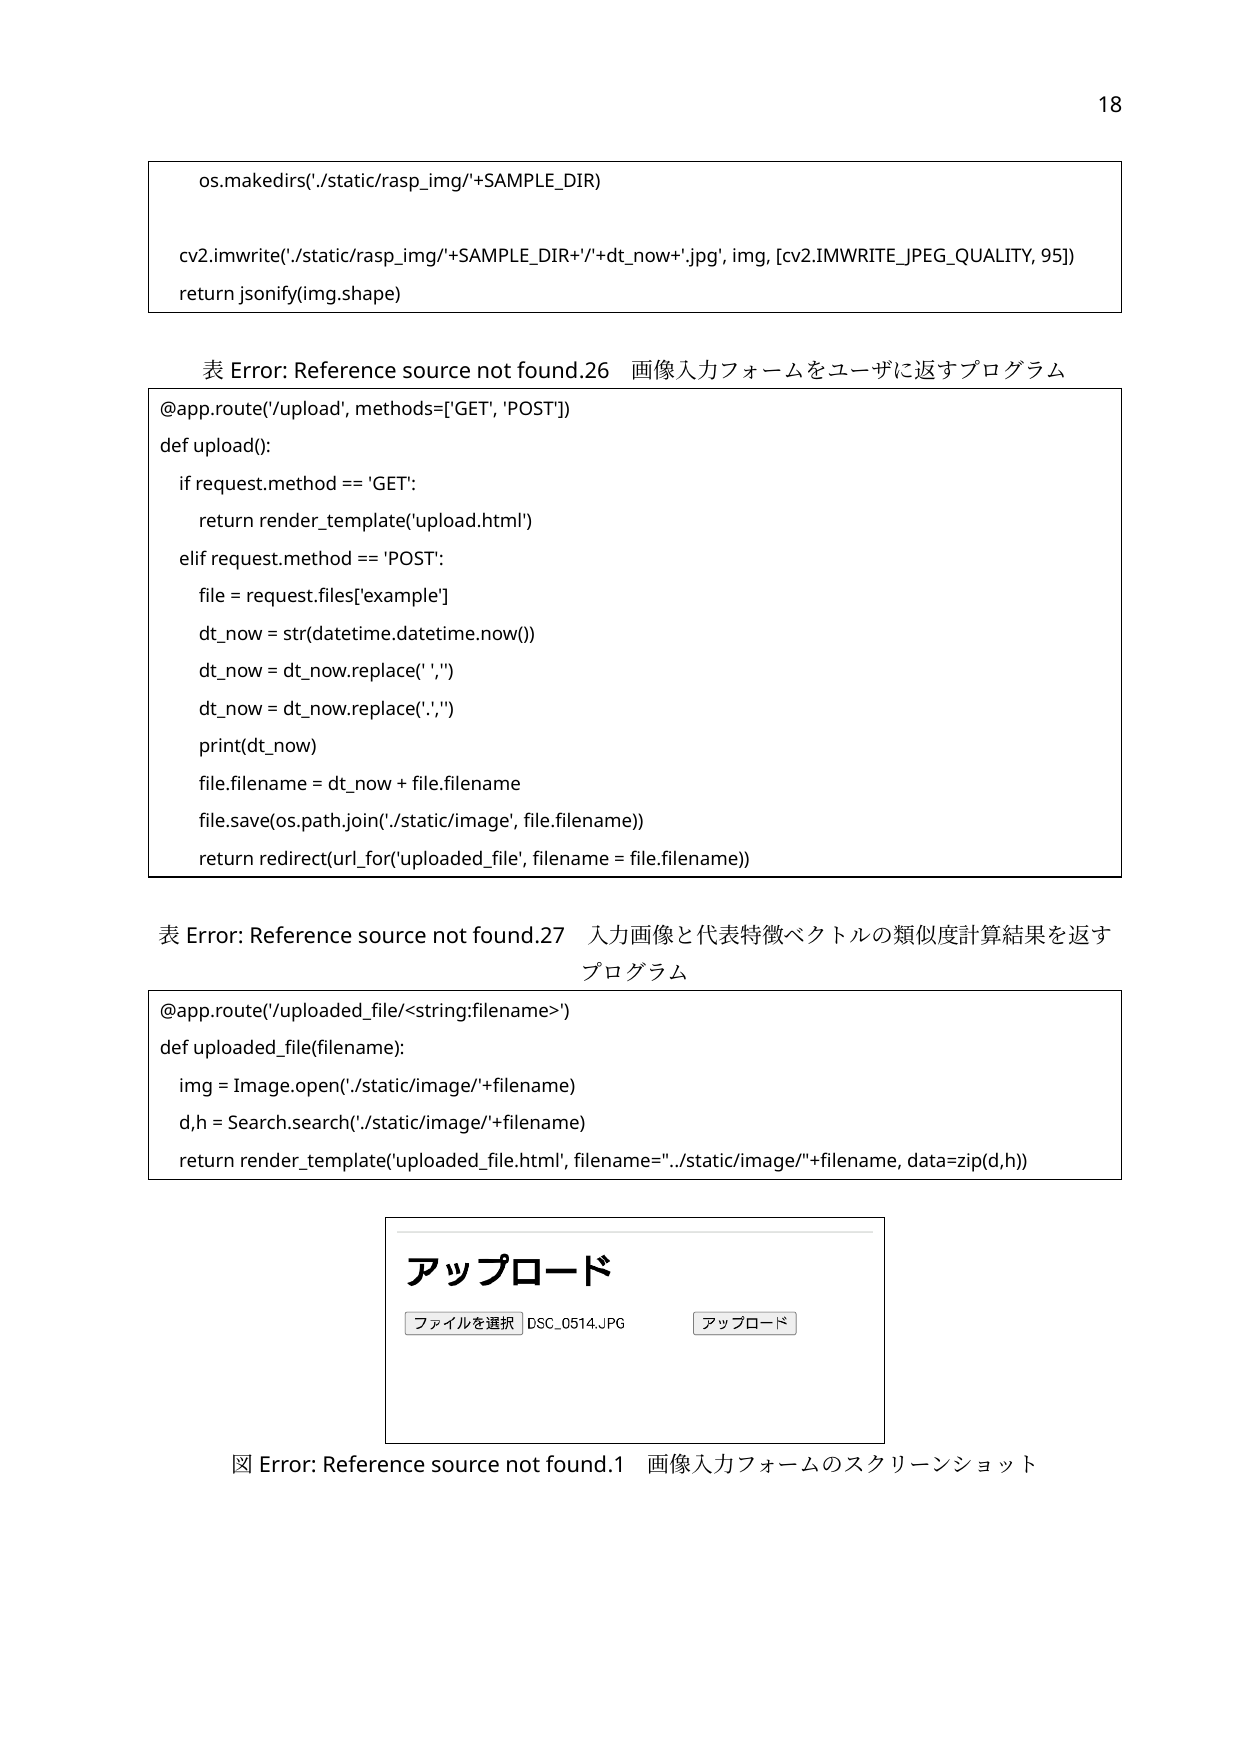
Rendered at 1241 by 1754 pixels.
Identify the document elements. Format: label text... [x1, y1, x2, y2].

table_header [386, 1218, 884, 1443]
picture [397, 1218, 873, 1428]
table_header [149, 162, 1121, 312]
table_header @app.route('/upload', methods=['GET', 'POST']) def upload(): if request.method == 'GET': return render_template('upload.html') elif request.method == 'POST': file = request.files['example'] dt_now = str(datetime.datetime.now()) dt_now = dt_now.replace(' ','') dt_now = dt_now.replace('.','') print(dt_now) file.filename = dt_now + file.filename file.save(os.path.join('./static/image', file.filename)) return redirect(url_for('uploaded_file', filename = file.filename)) [149, 389, 1121, 876]
table_header @app.route('/uploaded_file/<string:filename>') def uploaded_file(filename): img = Image.open('./static/image/'+filename) d,h = Search.search('./static/image/'+filename) return render_template('uploaded_file.html', filename="../static/image/"+filename, data=zip(d,h)) [149, 991, 1121, 1178]
